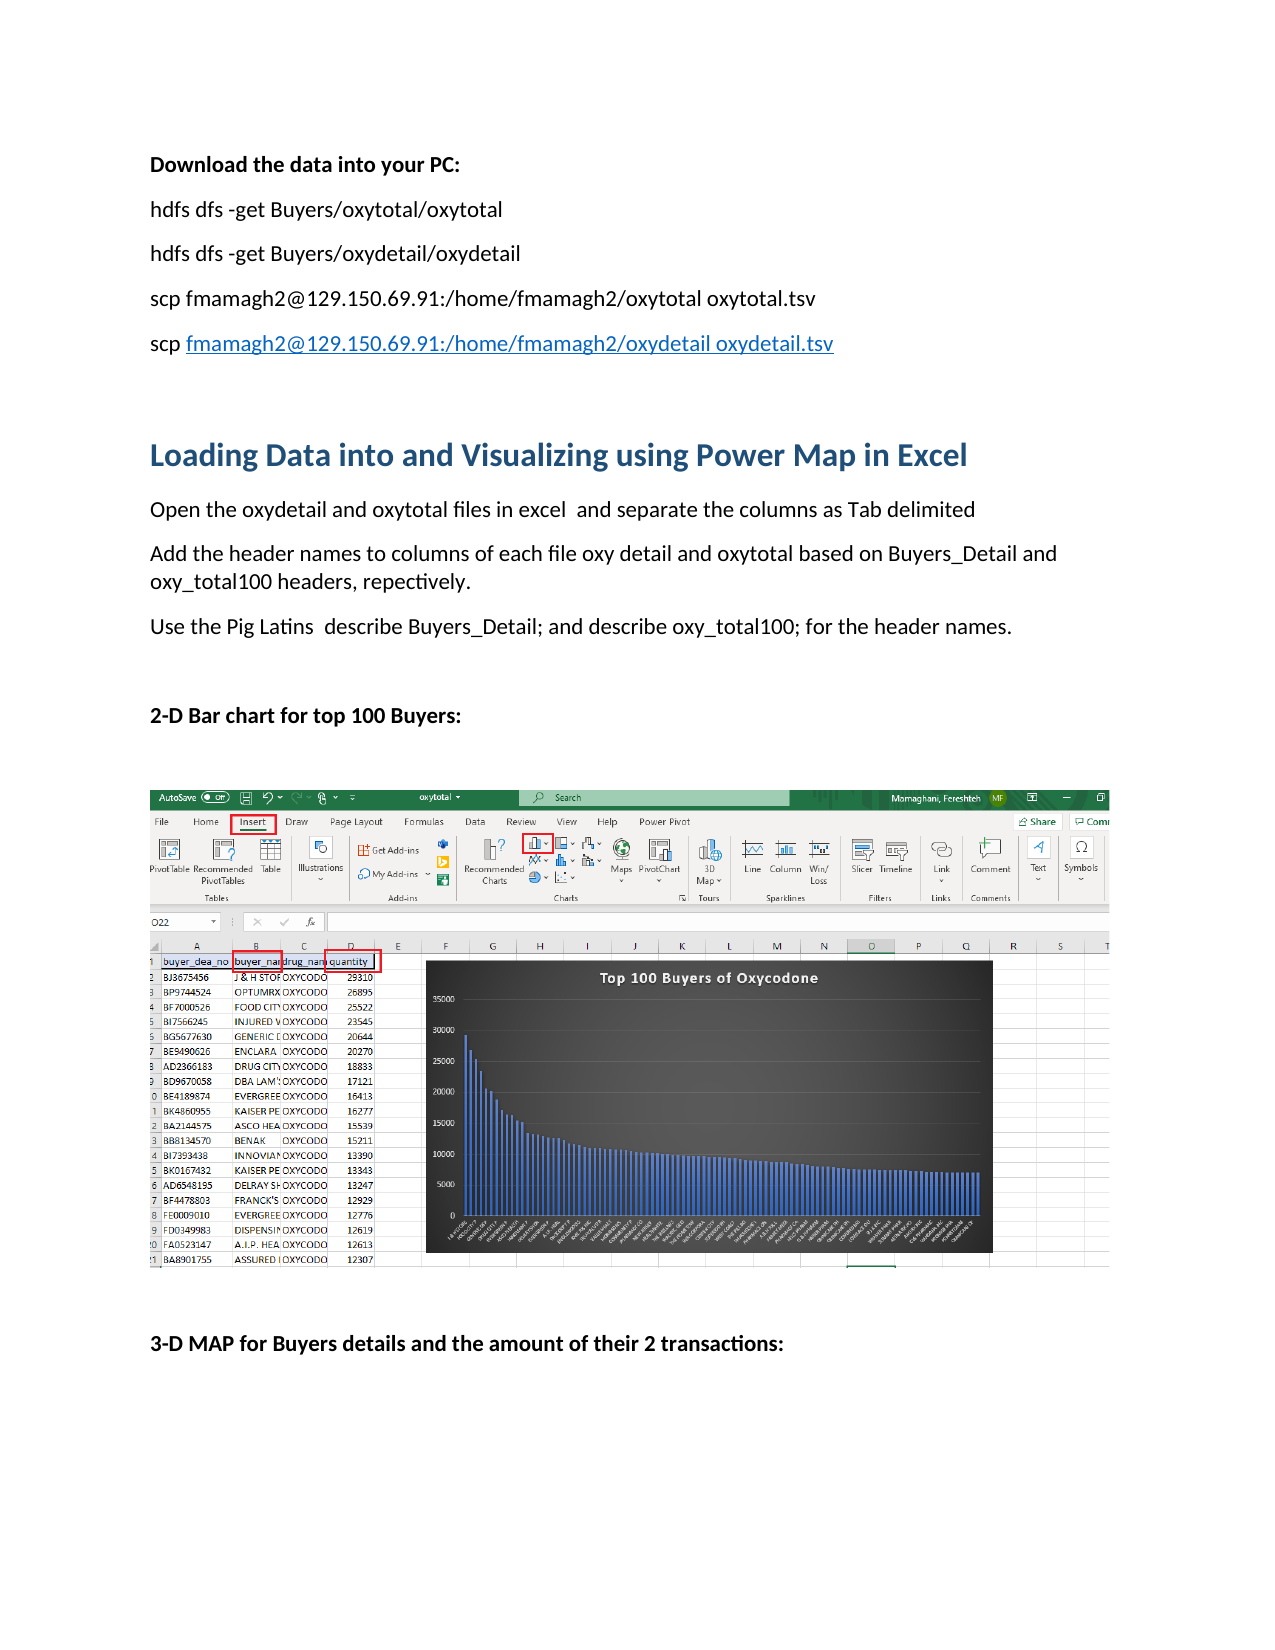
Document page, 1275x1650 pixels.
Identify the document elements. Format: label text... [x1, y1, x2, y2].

text 3-D MAP for Buyers details and the amount of their 2 transactions: [150, 1329, 1125, 1357]
picture [150, 790, 1110, 1268]
text 2-D Bar chart for top 100 Buyers: [150, 701, 1125, 729]
text Loading Data into and Visualizing using Power Map in Excel [150, 434, 1125, 475]
text hdfs dfs -get Buyers/oxydetail/oxydetail [150, 239, 1125, 267]
text Download the data into your PC: [150, 150, 1125, 178]
text hdfs dfs -get Buyers/oxytotal/oxytotal [150, 195, 1125, 223]
text Add the header names to columns of each file oxy detail and oxytotal based on Buyers_Detail and oxy_total100 headers, repectively. [150, 539, 1125, 595]
text Use the Pig Latins describe Buyers_Detail; and describe oxy_total100; for the header names. [150, 612, 1125, 640]
text scp fmamagh2@129.150.69.91:/home/fmamagh2/oxytotal oxytotal.tsv [150, 284, 1125, 312]
text scp fmamagh2@129.150.69.91:/home/fmamagh2/oxydetail oxydetail.tsv [150, 329, 1125, 357]
text Open the oxydetail and oxytotal files in excel and separate the columns as Tab delimited [150, 495, 1125, 523]
